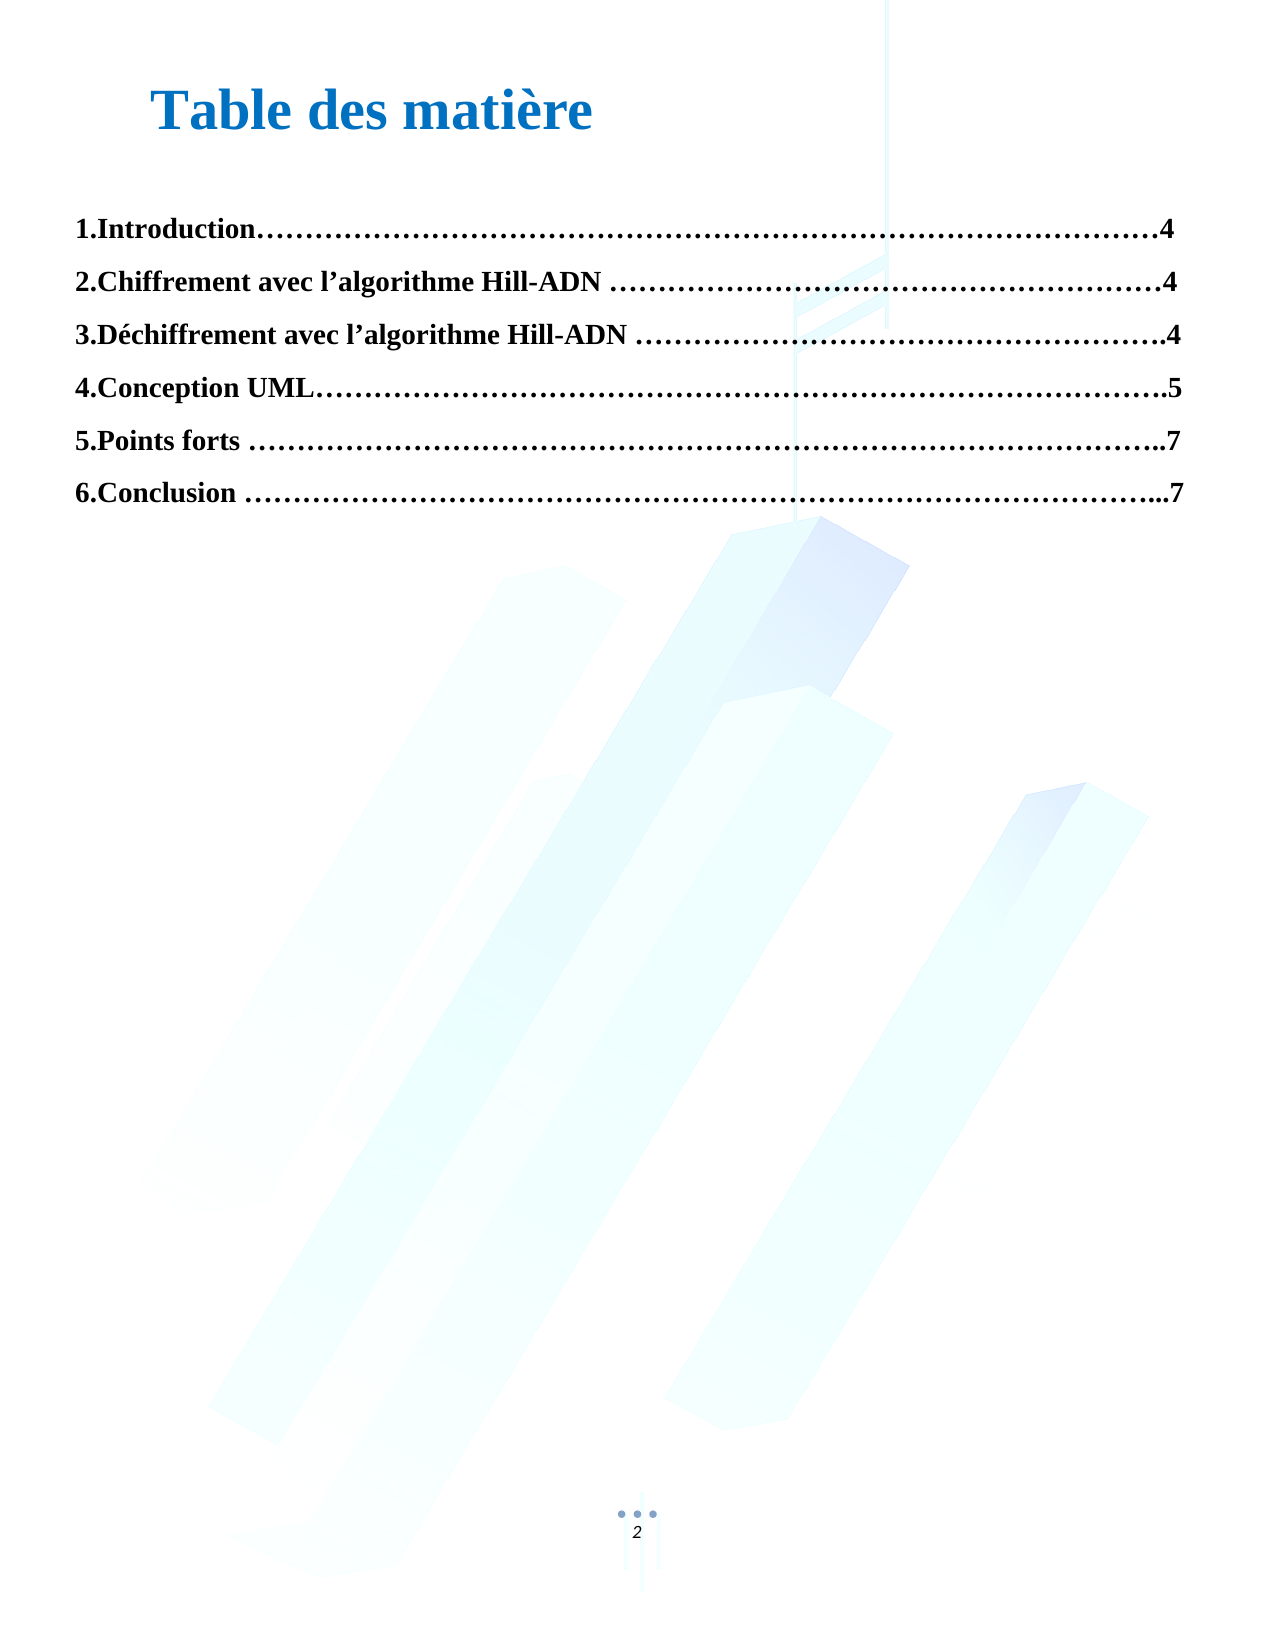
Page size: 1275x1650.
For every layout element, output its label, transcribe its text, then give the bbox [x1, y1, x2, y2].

text 5.Points forts …………………………………………………………………………………..7 [75, 423, 1200, 456]
text 2.Chiffrement avec l’algorithme Hill-ADN …………………………………………………4 [75, 264, 1200, 298]
text Table des matière [75, 75, 1200, 142]
text 1.Introduction…………………………………………………………………………………4 [75, 212, 1200, 245]
text 4.Conception UML…………………………………………………………………………….5 [75, 370, 1200, 403]
text 3.Déchiffrement avec l’algorithme Hill-ADN ……………………………………………….4 [75, 317, 1200, 351]
text 6.Conclusion …………………………………………………………………………………...7 [75, 476, 1200, 509]
